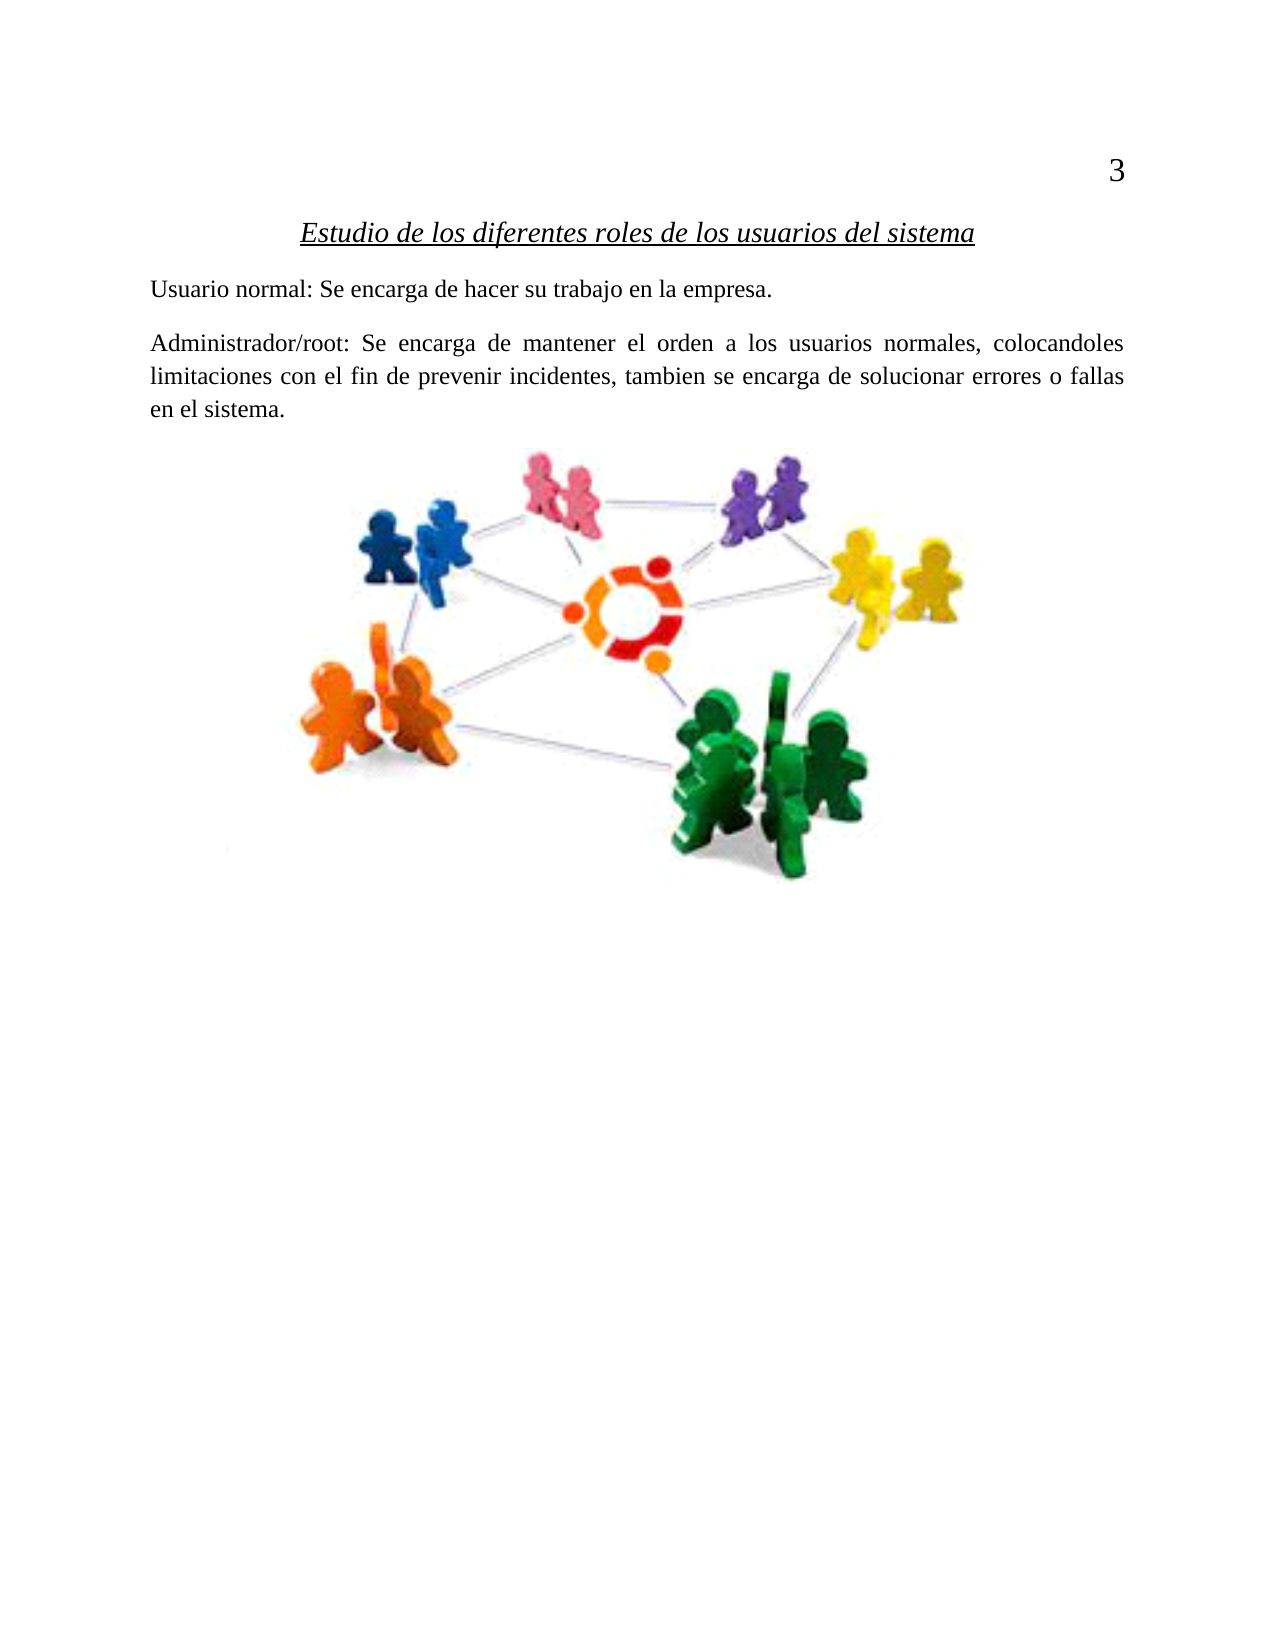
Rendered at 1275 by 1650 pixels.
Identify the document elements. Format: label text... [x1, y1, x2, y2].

text Usuario normal: Se encarga de hacer su trabajo en la empresa. [150, 274, 1125, 303]
text 3 [150, 150, 1125, 188]
text Administrador/root: Se encarga de mantener el orden a los usuarios normales, colocandoles limitaciones con el fin de prevenir incidentes, tambien se encarga de solucionar errores o fallas en el sistema. [150, 328, 1125, 423]
text Estudio de los diferentes roles de los usuarios del sistema [150, 215, 1125, 248]
